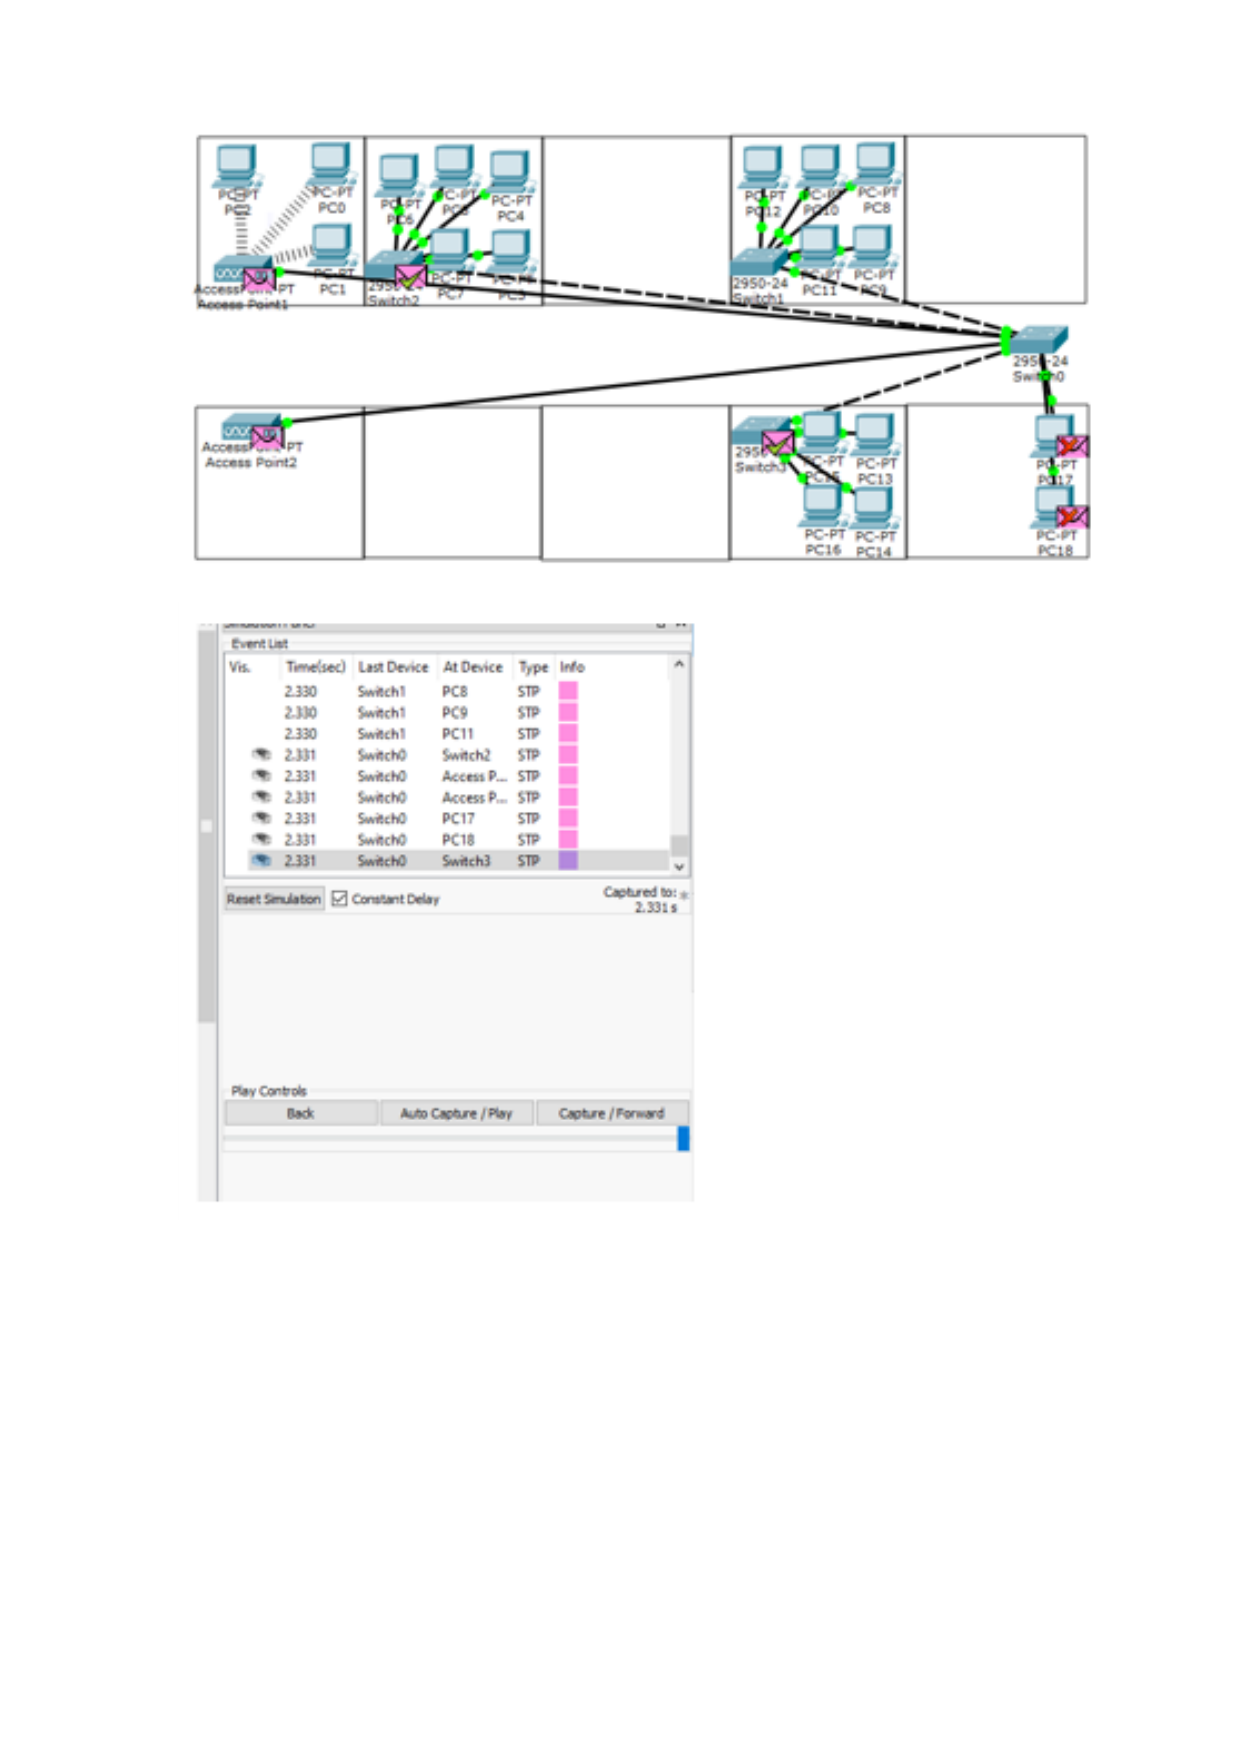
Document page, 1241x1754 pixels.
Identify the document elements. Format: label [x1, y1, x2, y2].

picture [177, 118, 1111, 601]
picture [177, 602, 708, 1220]
